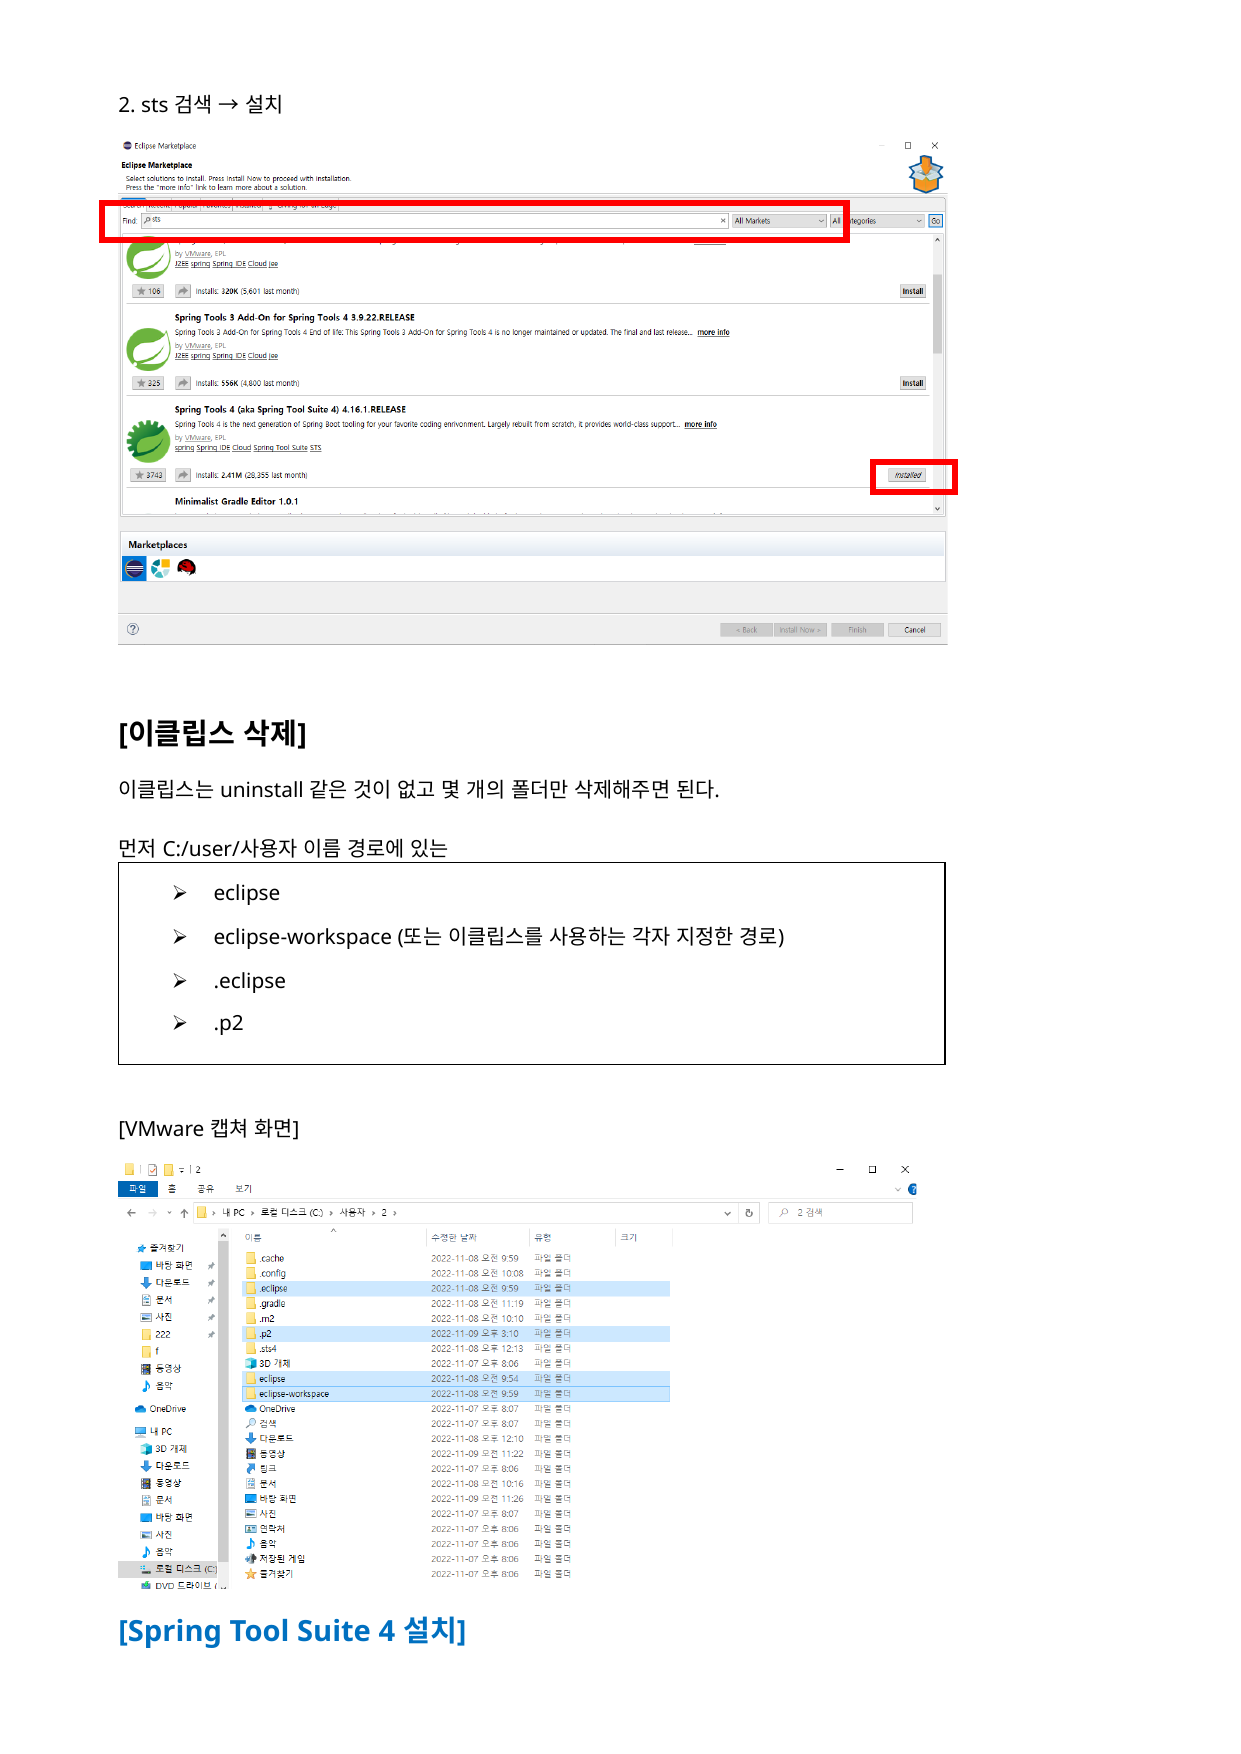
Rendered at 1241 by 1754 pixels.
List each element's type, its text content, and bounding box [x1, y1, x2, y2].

picture [876, 465, 948, 489]
picture [118, 1161, 917, 1589]
table_header eclipse eclipse-workspace (또는 이클립스를 사용하는 각자 지정한 경로) .eclipse .p2 [119, 863, 944, 1063]
picture [118, 138, 948, 645]
text 먼저 C:/user/사용자 이름 경로에 있는 [118, 832, 1122, 862]
text 이클립스는 uninstall 같은 것이 없고 몇 개의 폴더만 삭제해주면 된다. [118, 773, 1122, 803]
text 2. sts 검색 → 설치 [118, 89, 1122, 119]
picture [118, 206, 843, 237]
text [Spring Tool Suite 4 설치] [118, 1608, 1122, 1650]
text [이클립스 삭제] [118, 711, 1122, 753]
text [VMware 캡쳐 화면] [118, 1112, 1122, 1142]
